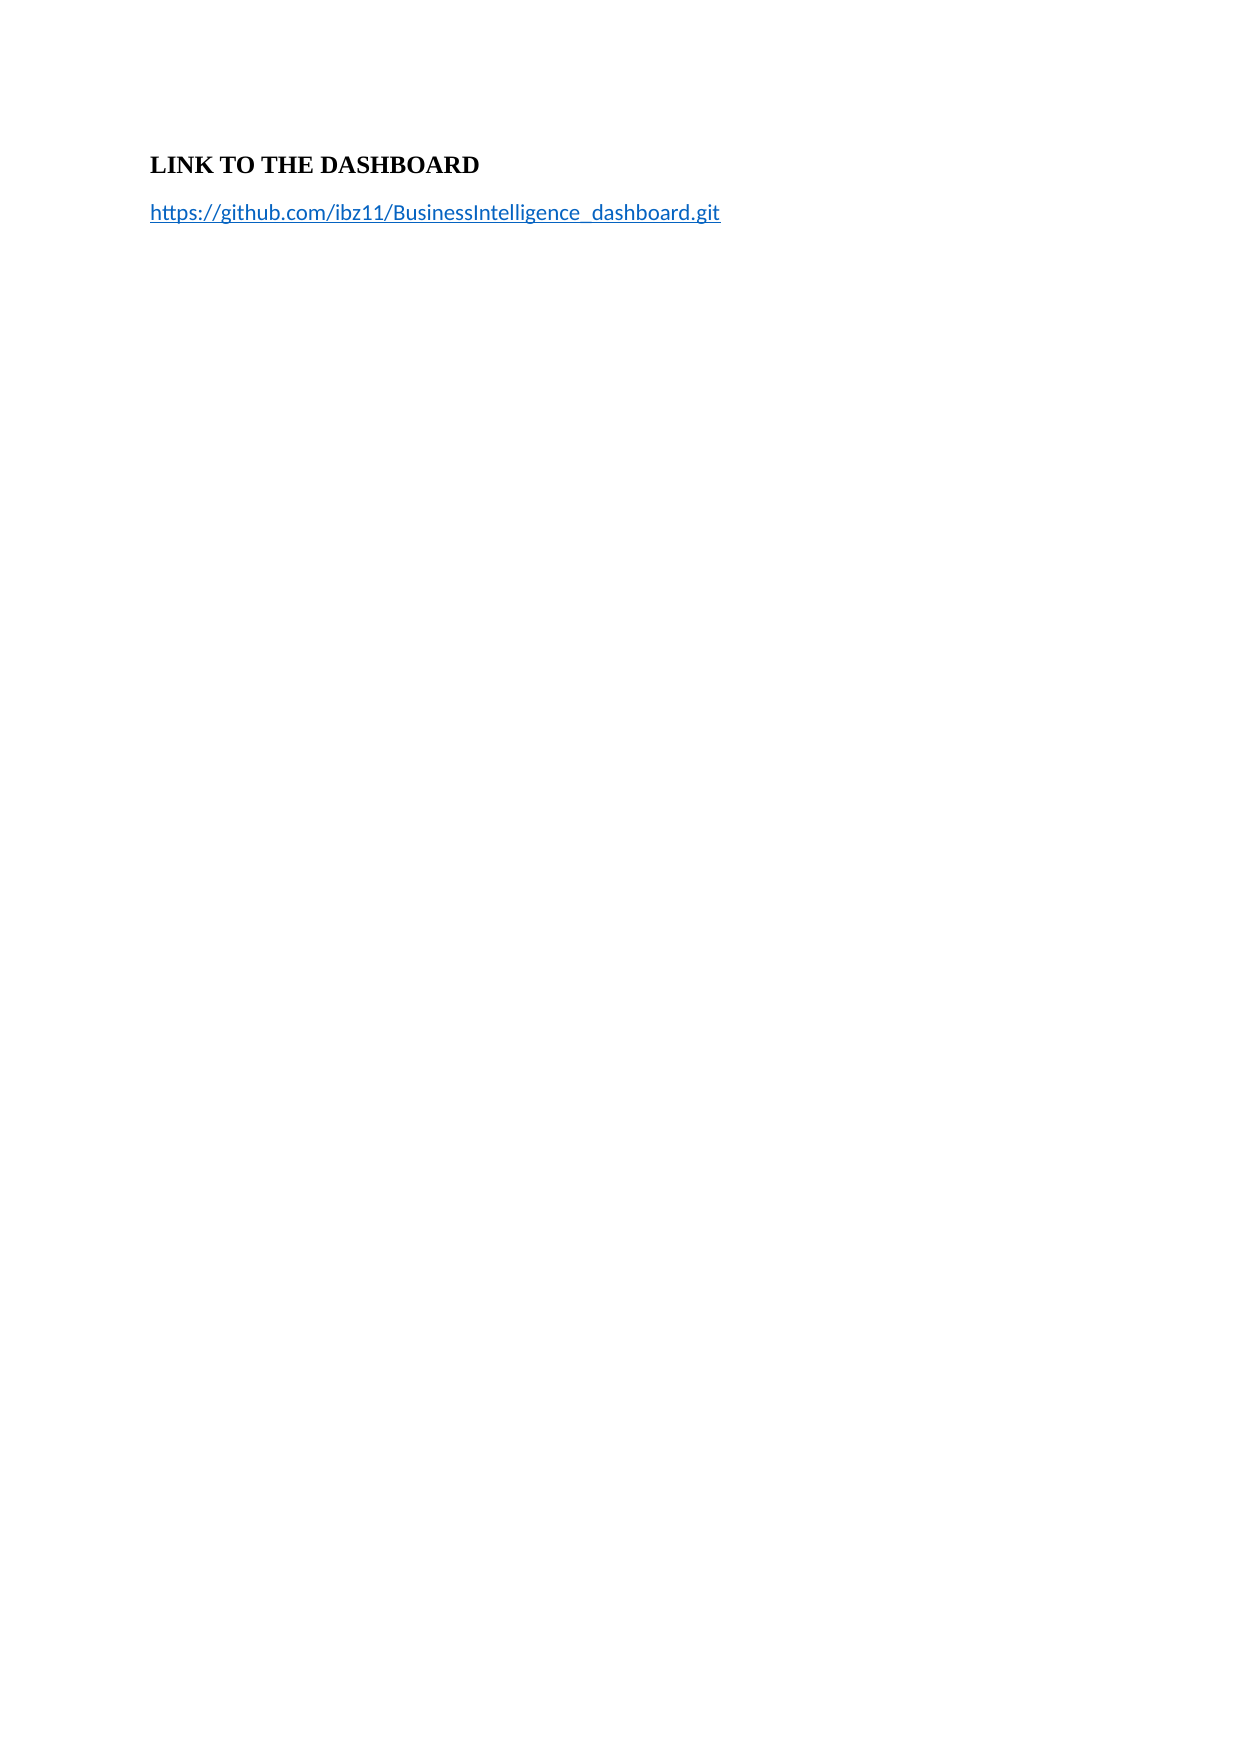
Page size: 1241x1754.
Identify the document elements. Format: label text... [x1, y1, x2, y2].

text https://github.com/ibz11/BusinessIntelligence_dashboard.git [150, 198, 1090, 226]
text LINK TO THE DASHBOARD [150, 150, 1090, 179]
